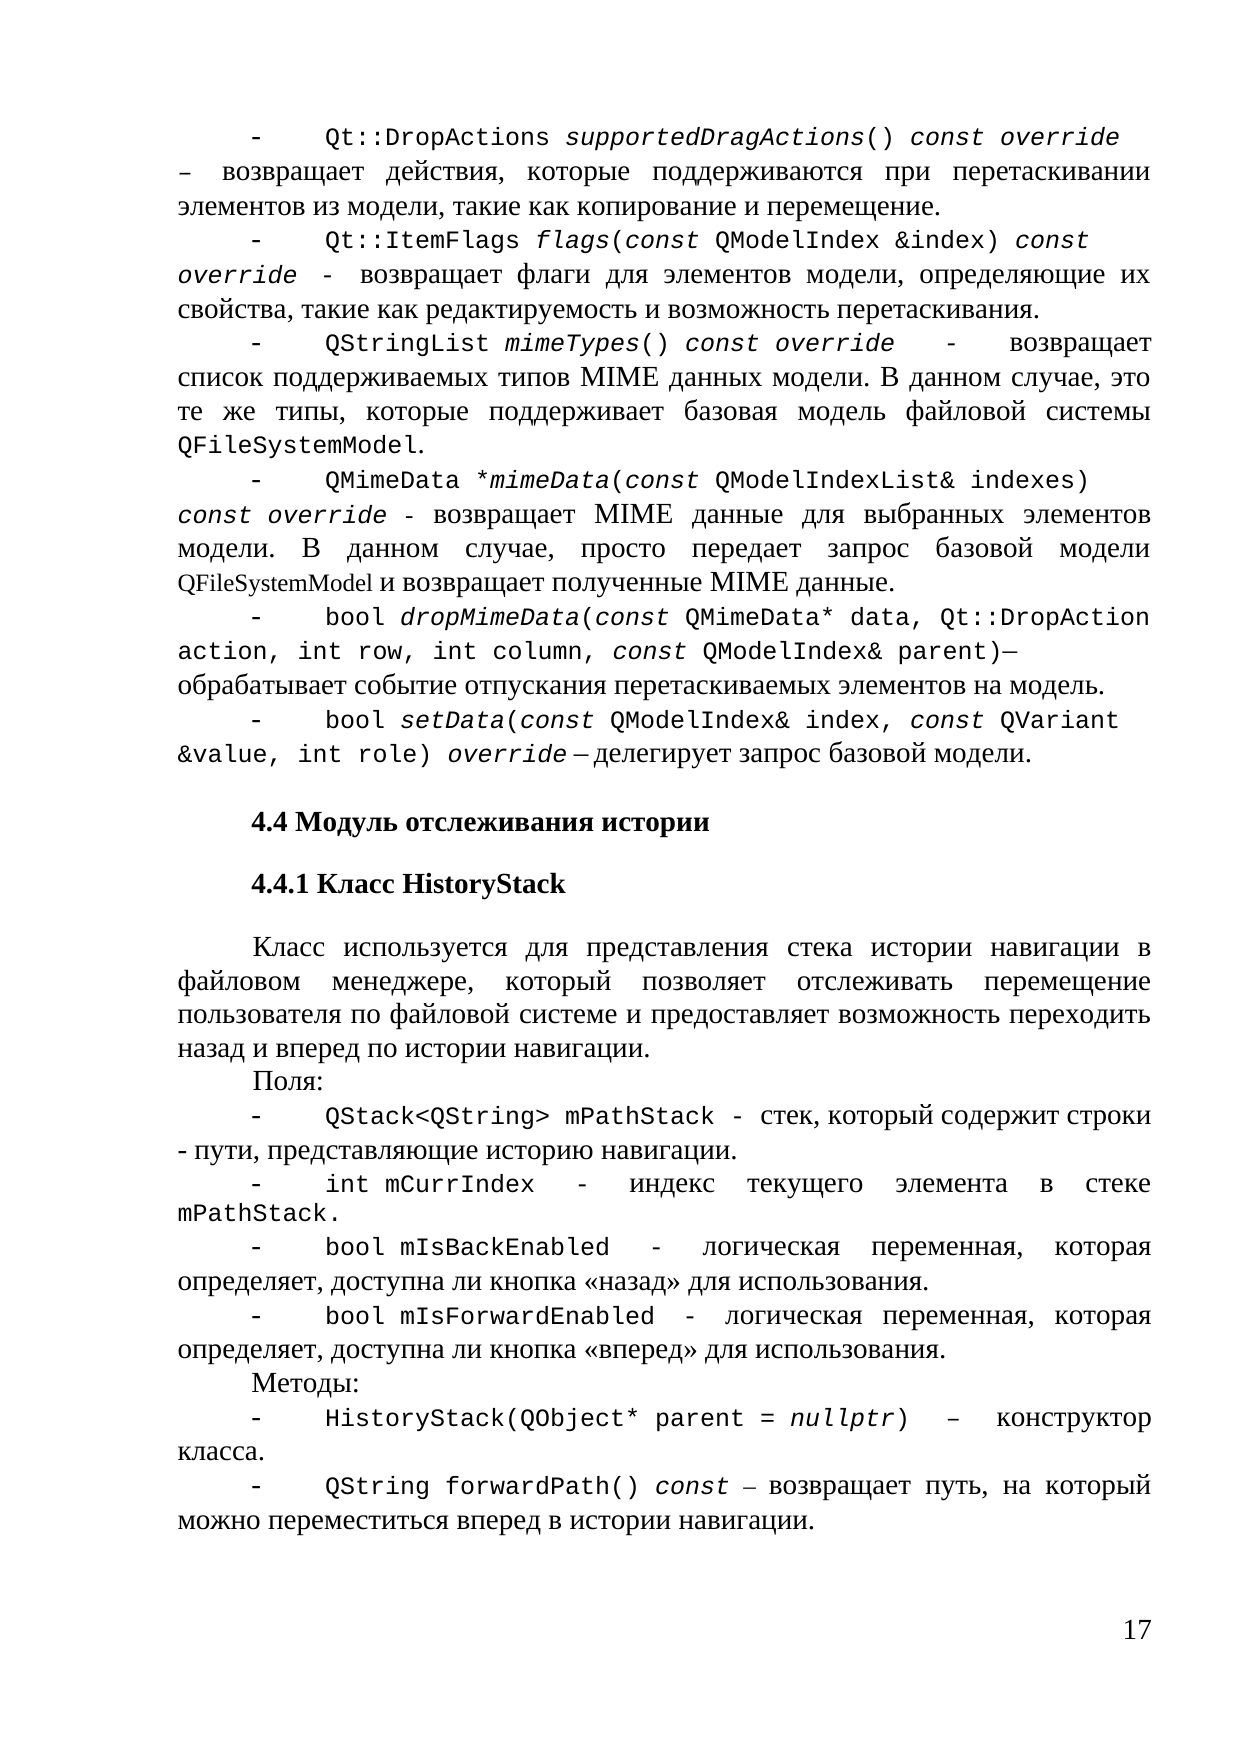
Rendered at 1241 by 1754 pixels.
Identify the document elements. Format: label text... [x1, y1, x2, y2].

list int mCurrIndex - индекс текущего элемента в стеке mPathStack. [177, 1165, 1152, 1228]
text Класс используется для представления стека истории навигации в файловом менеджере, который позволяет отслеживать перемещение пользователя по файловой системе и предоставляет возможность переходить назад и вперед по истории навигации. [177, 929, 1152, 1063]
list QStringList mimeTypes() const override - возвращает список поддерживаемых типов MIME данных модели. В данном случае, это те же типы, которые поддерживает базовая модель файловой системы QFileSystemModel. [177, 324, 1152, 461]
subtitle Модуль отслеживания истории [251, 804, 1152, 837]
list bool mIsForwardEnabled - логическая переменная, которая определяет, доступна ли кнопка «вперед» для использования. [177, 1297, 1152, 1365]
list QMimeData *mimeData(const QModelIndexList& indexes) const override - возвращает MIME данные для выбранных элементов модели. В данном случае, просто передает запрос базовой модели QFileSystemModel и возвращает полученные MIME данные. [177, 461, 1152, 598]
list bool setData(const QModelIndex& index, const QVariant &value, int role) override – делегирует запрос базовой модели. [177, 701, 1152, 770]
text Методы: [177, 1365, 1152, 1399]
list bool dropMimeData(const QMimeData* data, Qt::DropAction action, int row, int column, const QModelIndex& parent)– обрабатывает событие отпускания перетаскиваемых элементов на модель. [177, 598, 1152, 701]
list Qt::ItemFlags flags(const QModelIndex &index) const override - возвращает флаги для элементов модели, определяющие их свойства, такие как редактируемость и возможность перетаскивания. [177, 221, 1152, 324]
list Qt::DropActions supportedDragActions() const override – возвращает действия, которые поддерживаются при перетаскивании элементов из модели, такие как копирование и перемещение. [177, 118, 1152, 221]
list HistoryStack(QObject* parent = nullptr) – конструктор класса. [177, 1399, 1152, 1467]
list QStack<QString> mPathStack - стек, который содержит строки - пути, представляющие историю навигации. [177, 1097, 1152, 1165]
list bool mIsBackEnabled - логическая переменная, которая определяет, доступна ли кнопка «назад» для использования. [177, 1228, 1152, 1297]
list QString forwardPath() const – возвращает путь, на который можно переместиться вперед в истории навигации. [177, 1467, 1152, 1535]
subtitle Класс HistoryStack [251, 867, 1152, 900]
text Поля: [177, 1063, 1152, 1097]
